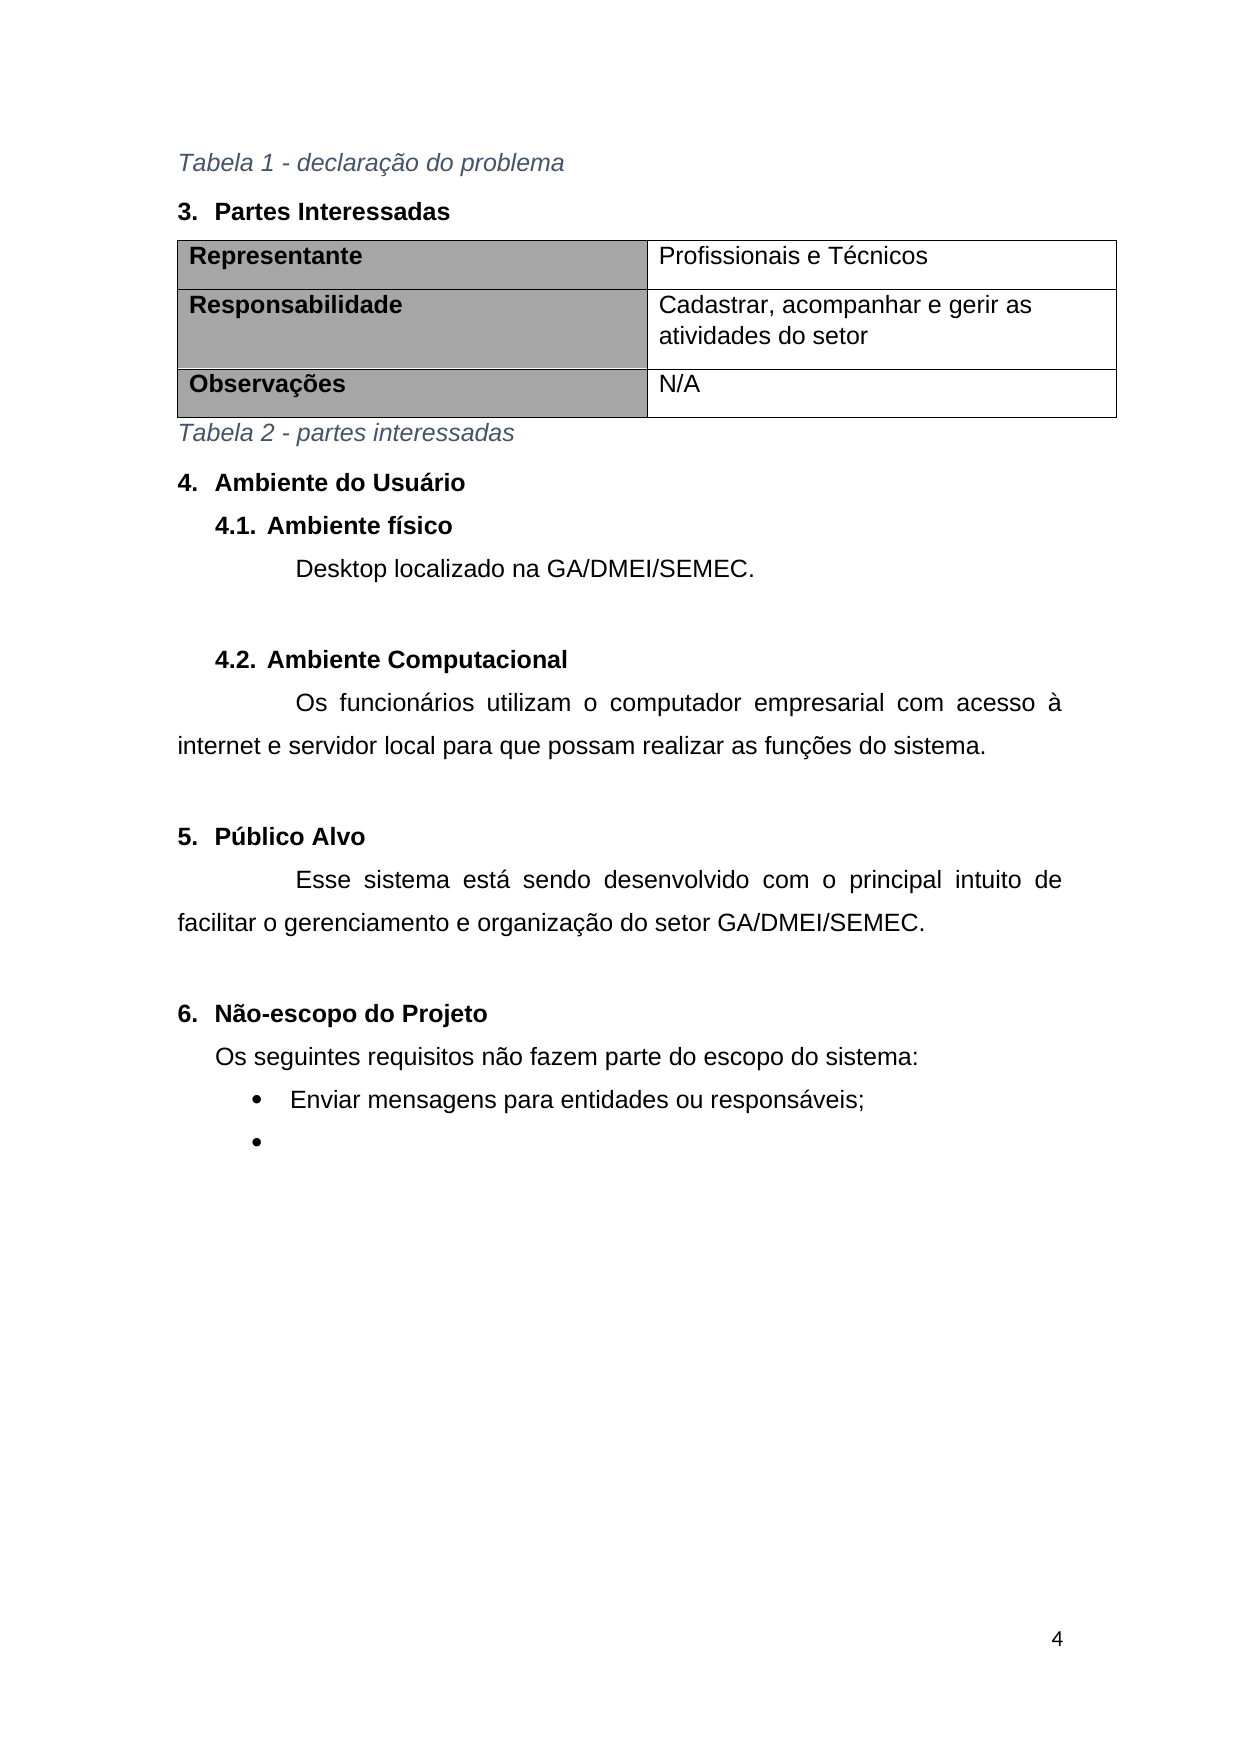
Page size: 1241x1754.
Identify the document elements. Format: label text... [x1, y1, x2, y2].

list Enviar mensagens para entidades ou responsáveis; [252, 1085, 1063, 1114]
table_cell Responsabilidade [178, 290, 647, 368]
text Desktop localizado na GA/DMEI/SEMEC. [177, 554, 1063, 583]
text Tabela 2 - partes interessadas [177, 418, 1063, 447]
list Ambiente Computacional [215, 645, 1063, 673]
list Ambiente físico [215, 511, 1063, 539]
text Partes Interessadas [177, 197, 1063, 226]
text Público Alvo [177, 822, 1063, 851]
text Ambiente do Usuário [177, 468, 1063, 496]
text Tabela 1 - declaração do problema [177, 148, 1063, 176]
table_cell Cadastrar, acompanhar e gerir as atividades do setor [648, 290, 1116, 368]
text Esse sistema está sendo desenvolvido com o principal intuito de facilitar o gerenciamento e organização do setor GA/DMEI/SEMEC. [177, 865, 1063, 937]
table_header Representante [178, 241, 647, 289]
text Os seguintes requisitos não fazem parte do escopo do sistema: [177, 1042, 1063, 1071]
text Não-escopo do Projeto [177, 999, 1063, 1028]
text Os funcionários utilizam o computador empresarial com acesso à internet e servidor local para que possam realizar as funções do sistema. [177, 688, 1063, 760]
table_header Profissionais e Técnicos [648, 241, 1116, 289]
table_cell N/A [648, 370, 1116, 417]
table_cell Observações [178, 370, 647, 417]
